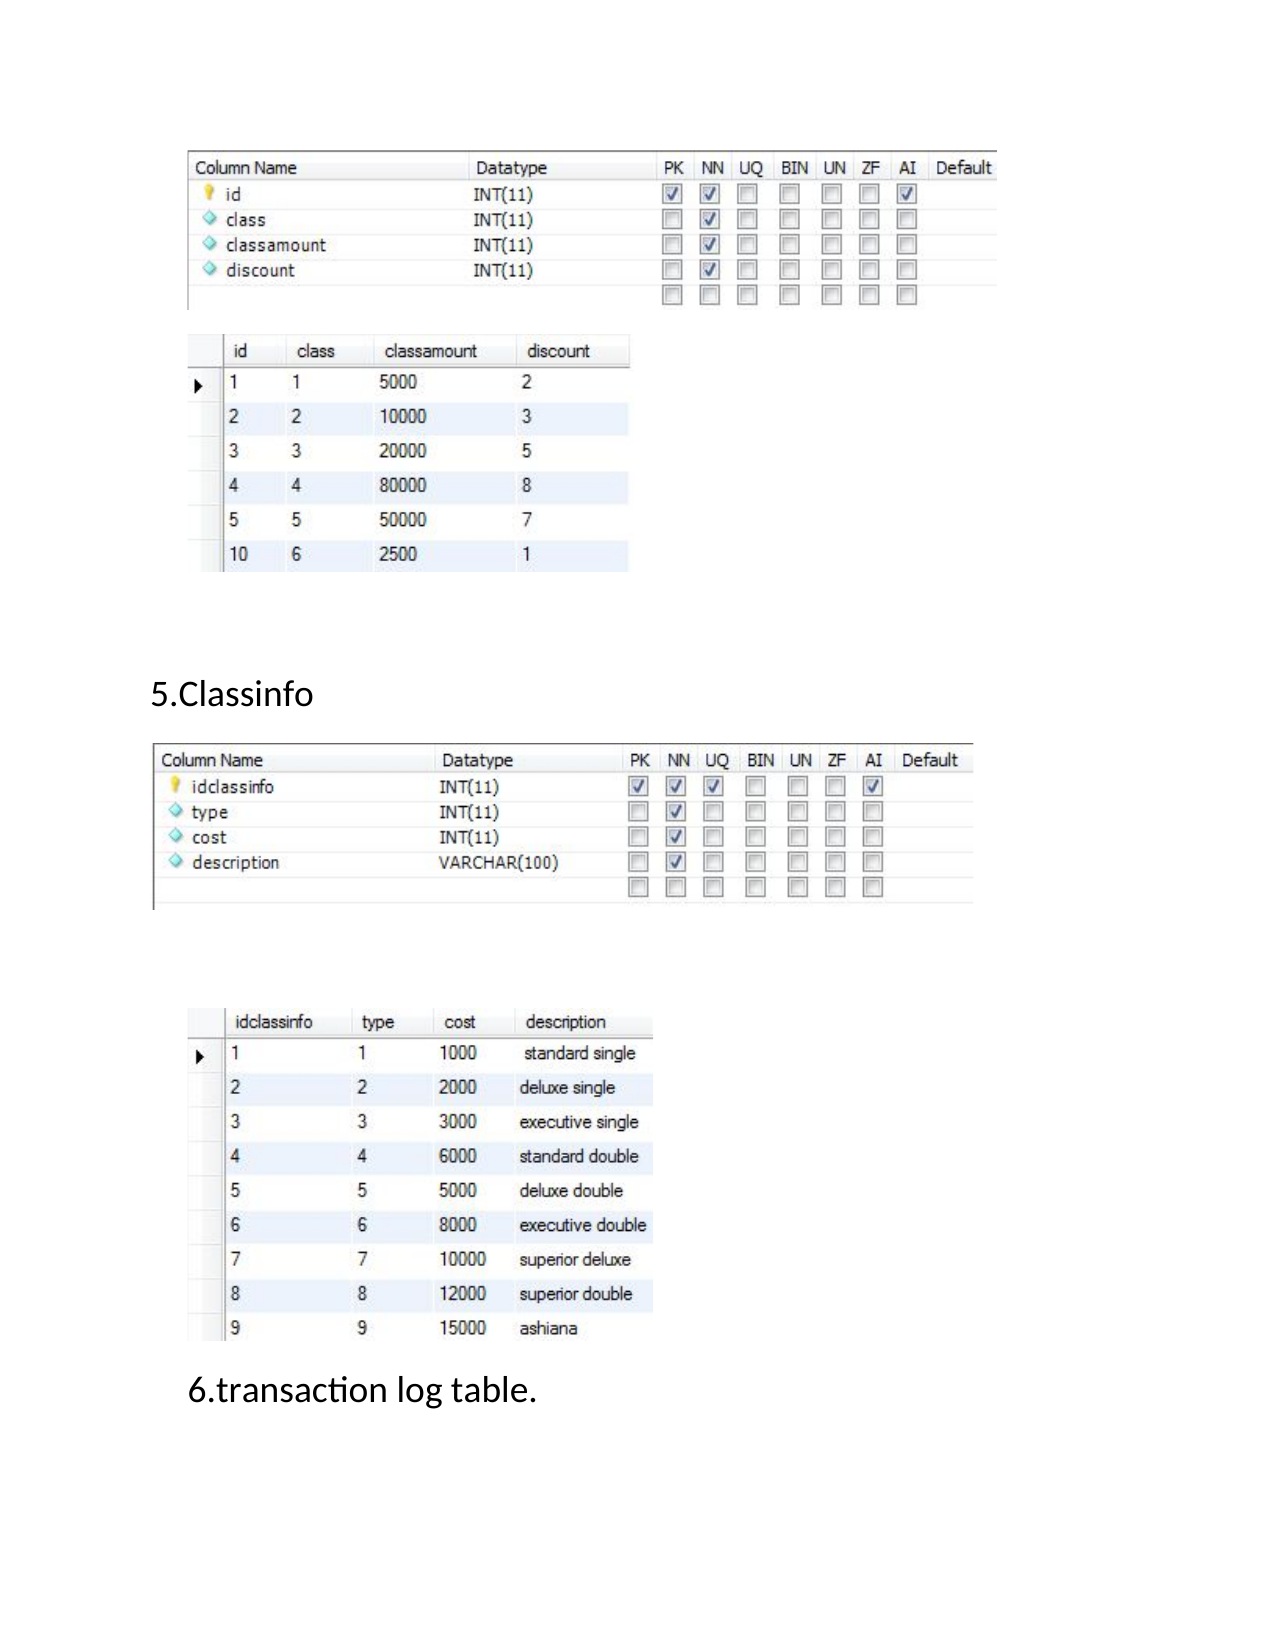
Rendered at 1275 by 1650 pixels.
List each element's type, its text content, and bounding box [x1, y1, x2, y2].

picture [187, 150, 997, 310]
picture [187, 1008, 654, 1341]
text 6.transaction log table. [187, 1366, 1125, 1412]
text 5.Classinfo [150, 670, 1125, 716]
picture [150, 743, 974, 910]
picture [187, 334, 635, 572]
